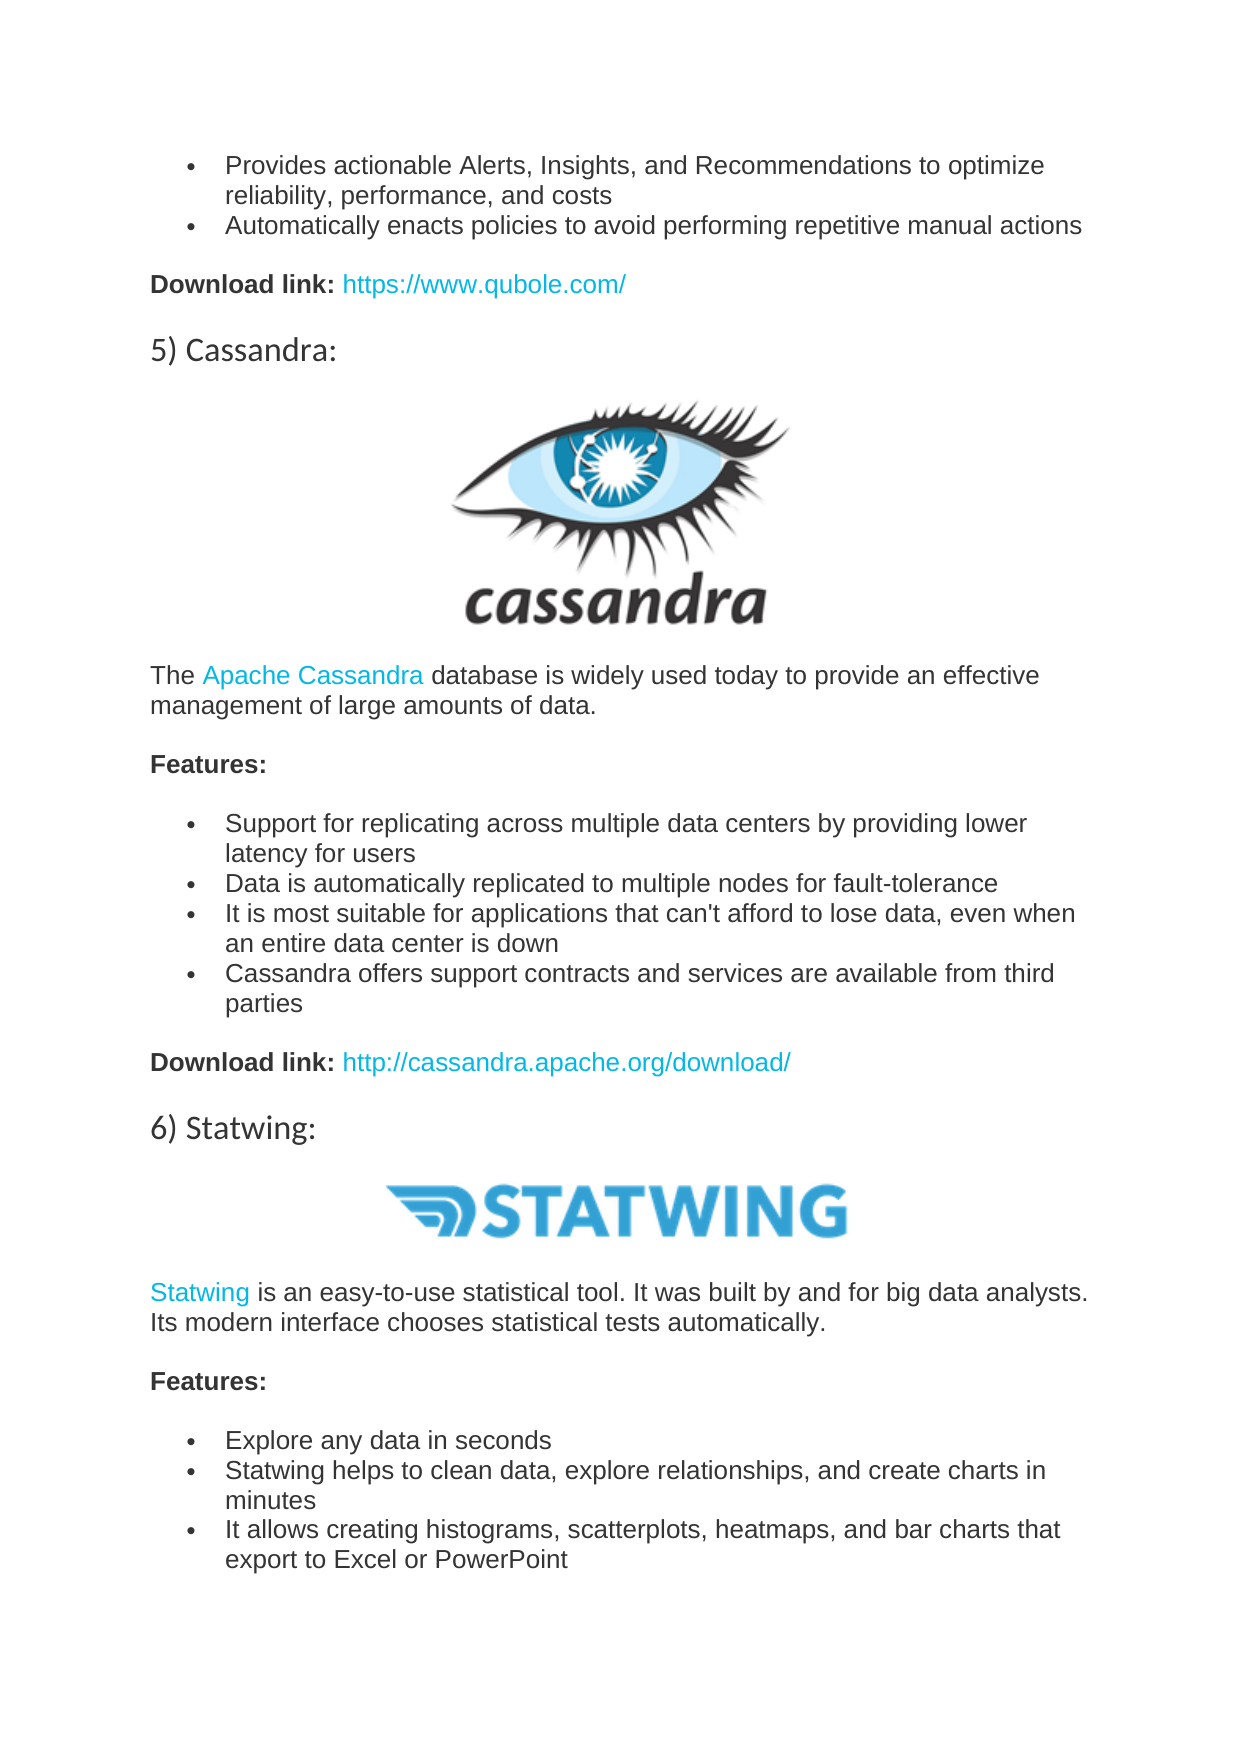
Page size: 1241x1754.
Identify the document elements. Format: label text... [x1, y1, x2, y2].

picture [447, 399, 793, 631]
list Data is automatically replicated to multiple nodes for fault-tolerance [187, 868, 1090, 898]
picture [380, 1176, 860, 1248]
text Download link: https://www.qubole.com/ [150, 269, 1090, 299]
list It is most suitable for applications that can't afford to lose data, even when an entire data center is down [187, 898, 1090, 958]
text Features: [150, 749, 1090, 779]
list It allows creating histograms, scatterplots, heatmaps, and bar charts that export to Excel or PowerPoint [187, 1514, 1090, 1574]
list Support for replicating across multiple data centers by providing lower latency for users [187, 808, 1090, 868]
list Automatically enacts policies to avoid performing repetitive manual actions [187, 210, 1090, 240]
list Explore any data in seconds [187, 1425, 1090, 1455]
list Provides actionable Alerts, Insights, and Recommendations to optimize reliability, performance, and costs [187, 150, 1090, 210]
text Features: [150, 1366, 1090, 1396]
text Download link: http://cassandra.apache.org/download/ [150, 1047, 1090, 1077]
text The Apache Cassandra database is widely used today to provide an effective management of large amounts of data. [150, 660, 1090, 720]
list Cassandra offers support contracts and services are available from third parties [187, 958, 1090, 1017]
text Statwing is an easy-to-use statistical tool. It was built by and for big data analysts. Its modern interface chooses statistical tests automatically. [150, 1277, 1090, 1337]
list Statwing helps to clean data, explore relationships, and create charts in minutes [187, 1455, 1090, 1514]
subtitle 5) Cassandra: [150, 328, 1090, 370]
subtitle 6) Statwing: [150, 1106, 1090, 1148]
